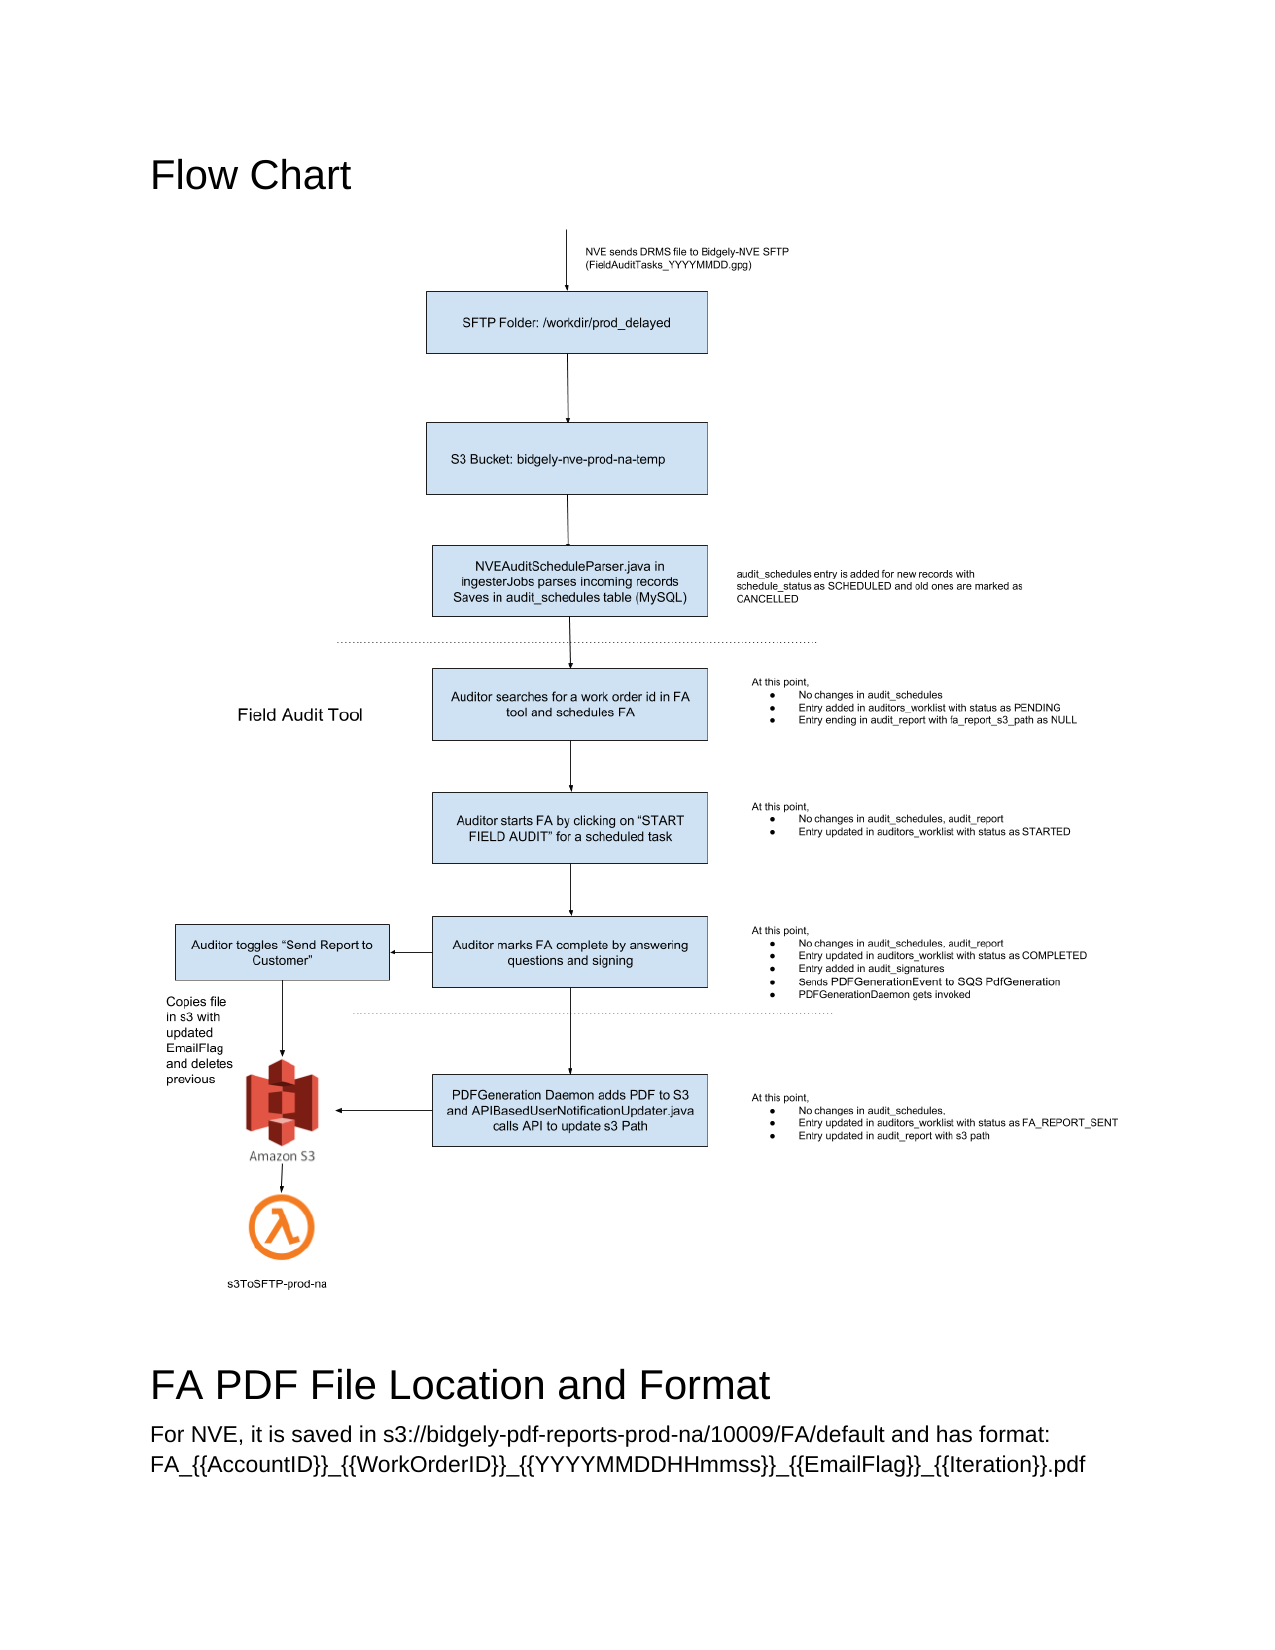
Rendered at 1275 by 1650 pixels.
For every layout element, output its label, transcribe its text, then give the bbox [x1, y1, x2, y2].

subtitle Flow Chart [150, 150, 1125, 198]
subtitle FA PDF File Location and Format [150, 1360, 1125, 1408]
text For NVE, it is saved in s3://bidgely-pdf-reports-prod-na/10009/FA/default and has format: FA_{{AccountID}}_{{WorkOrderID}}_{{YYYYMMDDHHmmss}}_{{EmailFlag}}_{{Iteration}}.pdf [150, 1421, 1125, 1477]
picture [150, 210, 1125, 1315]
